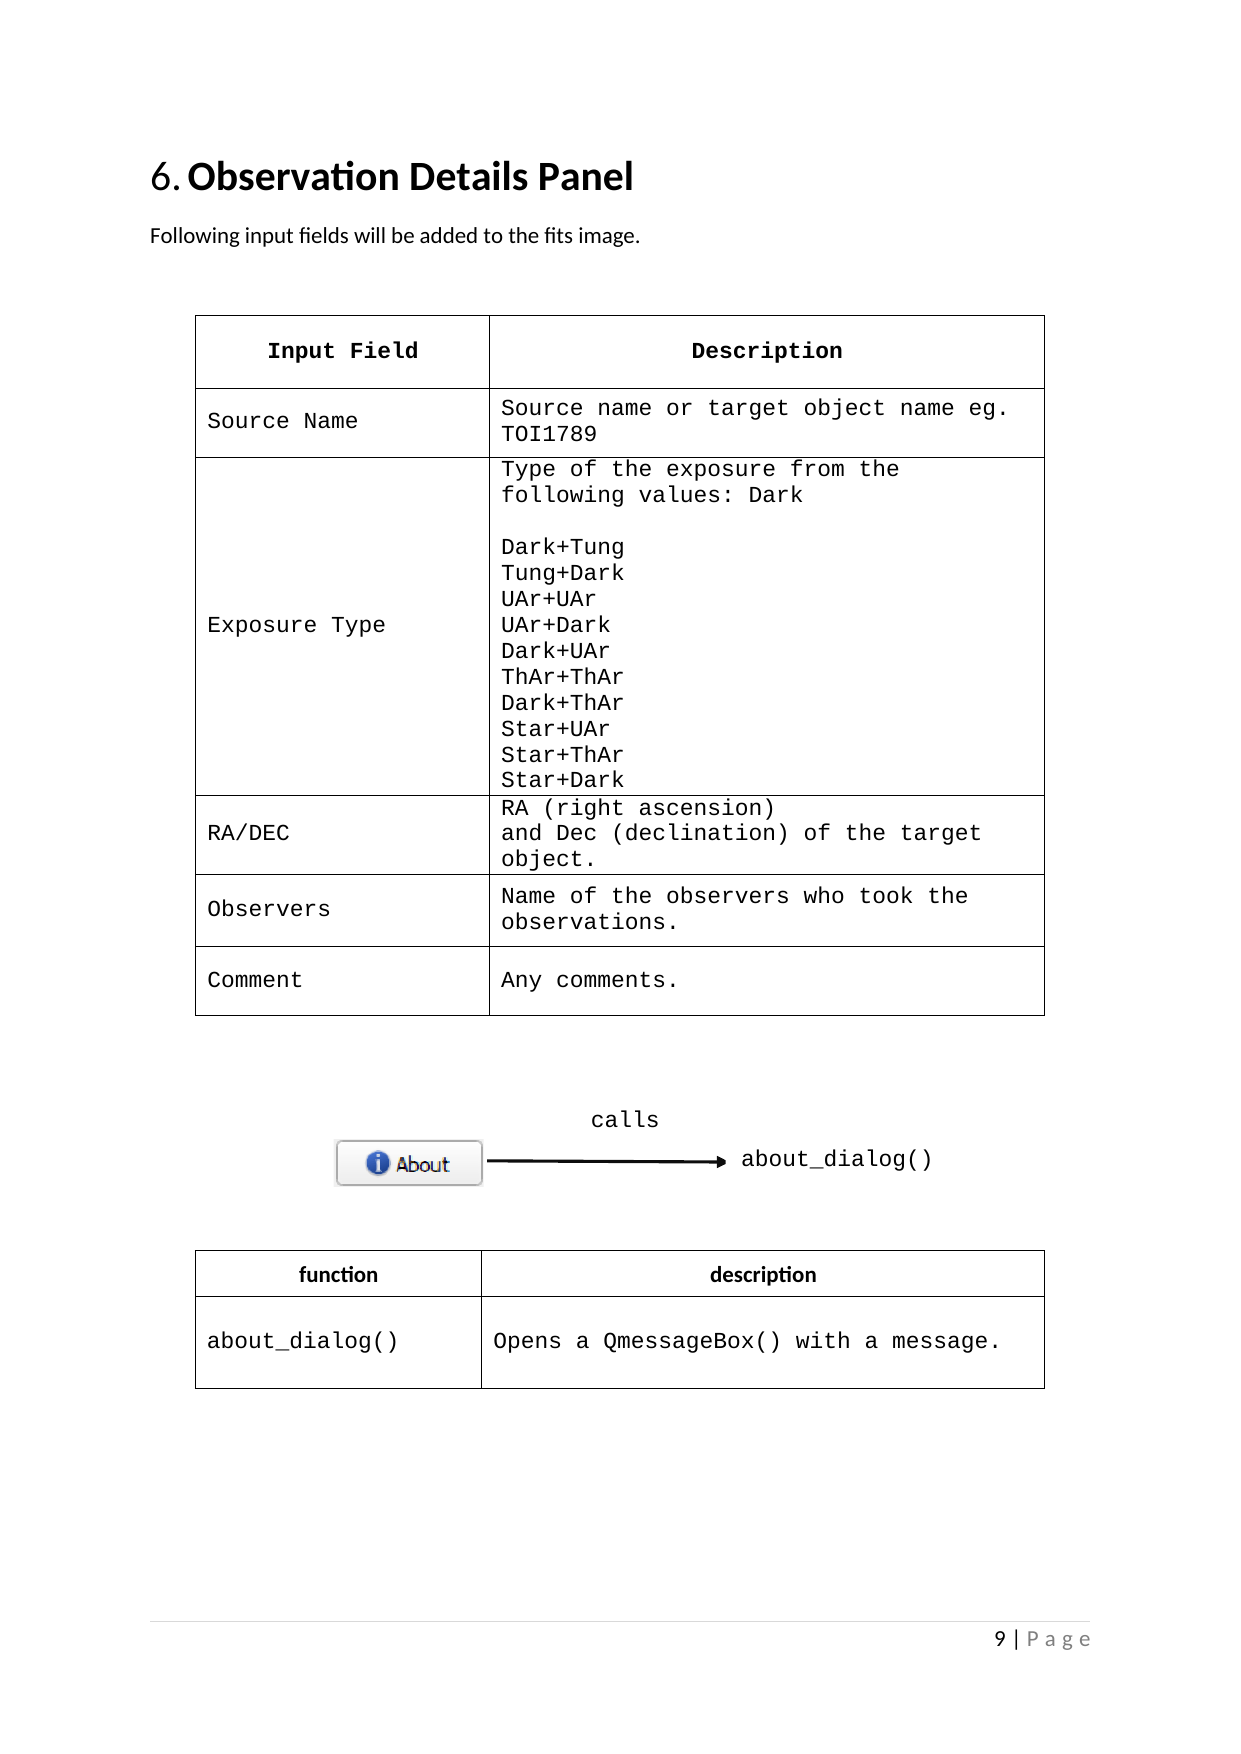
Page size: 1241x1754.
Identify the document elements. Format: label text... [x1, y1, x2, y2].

table_cell Observers [196, 875, 489, 946]
table_header Description [490, 316, 1044, 388]
table_header function [196, 1251, 481, 1296]
table_cell Comment [196, 947, 489, 1015]
table_cell RA (right ascension) and Dec (declination) of the target object. [490, 796, 1044, 874]
table_header Input Field [196, 316, 489, 388]
table_header description [482, 1251, 1044, 1296]
picture [333, 1139, 484, 1187]
table_cell Type of the exposure from the following values: Dark Dark+Tung Tung+Dark UAr+UAr UAr+Dark Dark+UAr ThAr+ThAr Dark+ThAr Star+UAr Star+ThAr Star+Dark [490, 458, 1044, 795]
table_cell Opens a QmessageBox() with a message. [482, 1297, 1044, 1388]
table_cell Source name or target object name eg. TOI1789 [490, 389, 1044, 457]
list Observation Details Panel [150, 150, 1090, 201]
text Following input fields will be added to the fits image. [150, 222, 1090, 249]
table_cell Exposure Type [196, 458, 489, 795]
table_cell about_dialog() [196, 1297, 481, 1388]
table_cell Name of the observers who took the observations. [490, 875, 1044, 946]
table_cell Any comments. [490, 947, 1044, 1015]
table_cell Source Name [196, 389, 489, 457]
table_cell RA/DEC [196, 796, 489, 874]
